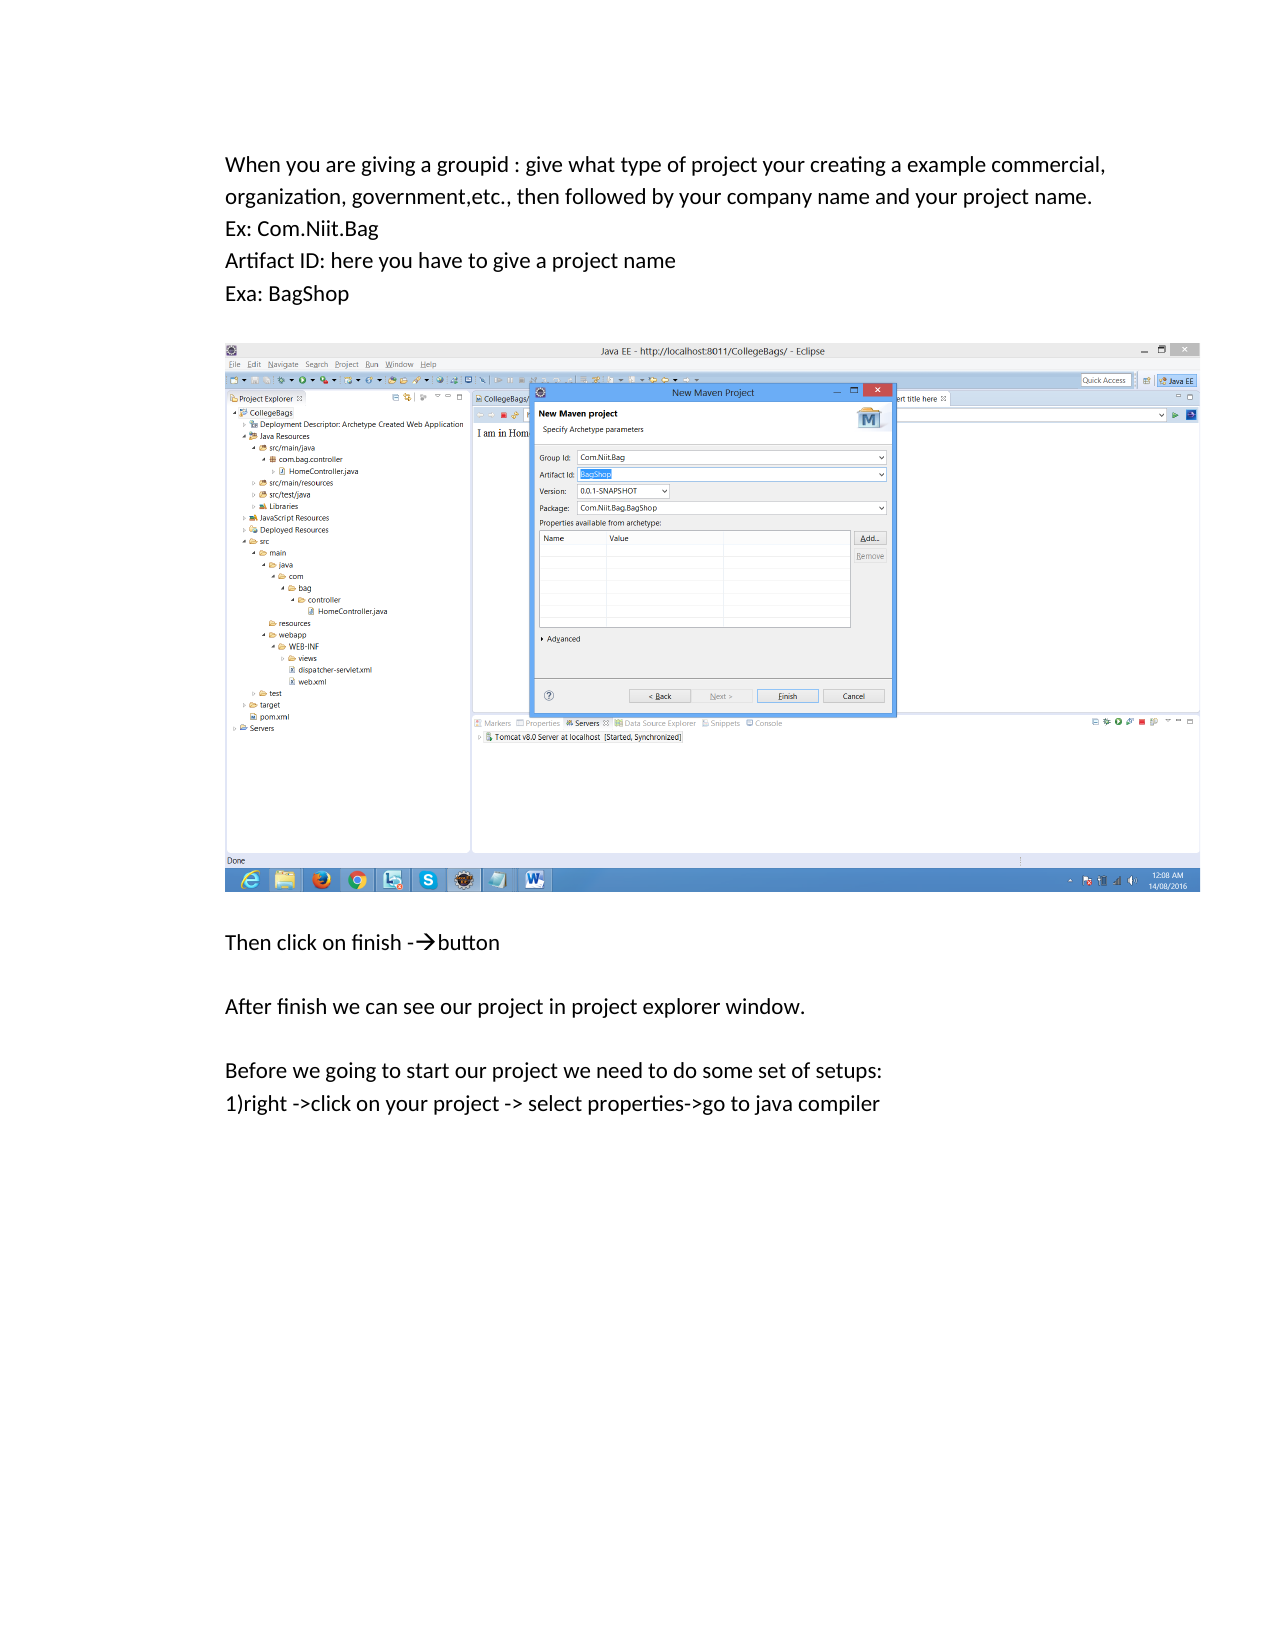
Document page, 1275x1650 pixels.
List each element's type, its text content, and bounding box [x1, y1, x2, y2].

list Ex: Com.Niit.Bag [225, 214, 1125, 242]
list Then click on finish -button [225, 928, 1125, 956]
list Artifact ID: here you have to give a project name [225, 247, 1125, 274]
list After finish we can see our project in project explorer window. [225, 992, 1125, 1020]
list Exa: BagShop [225, 279, 1125, 307]
list Before we going to start our project we need to do some set of setups: [225, 1057, 1125, 1085]
list 1)right ->click on your project -> select properties->go to java compiler [225, 1089, 1125, 1117]
picture [225, 343, 1200, 892]
list When you are giving a groupid : give what type of project your creating a example commercial, organization, government,etc., then followed by your company name and your project name. [225, 150, 1125, 210]
